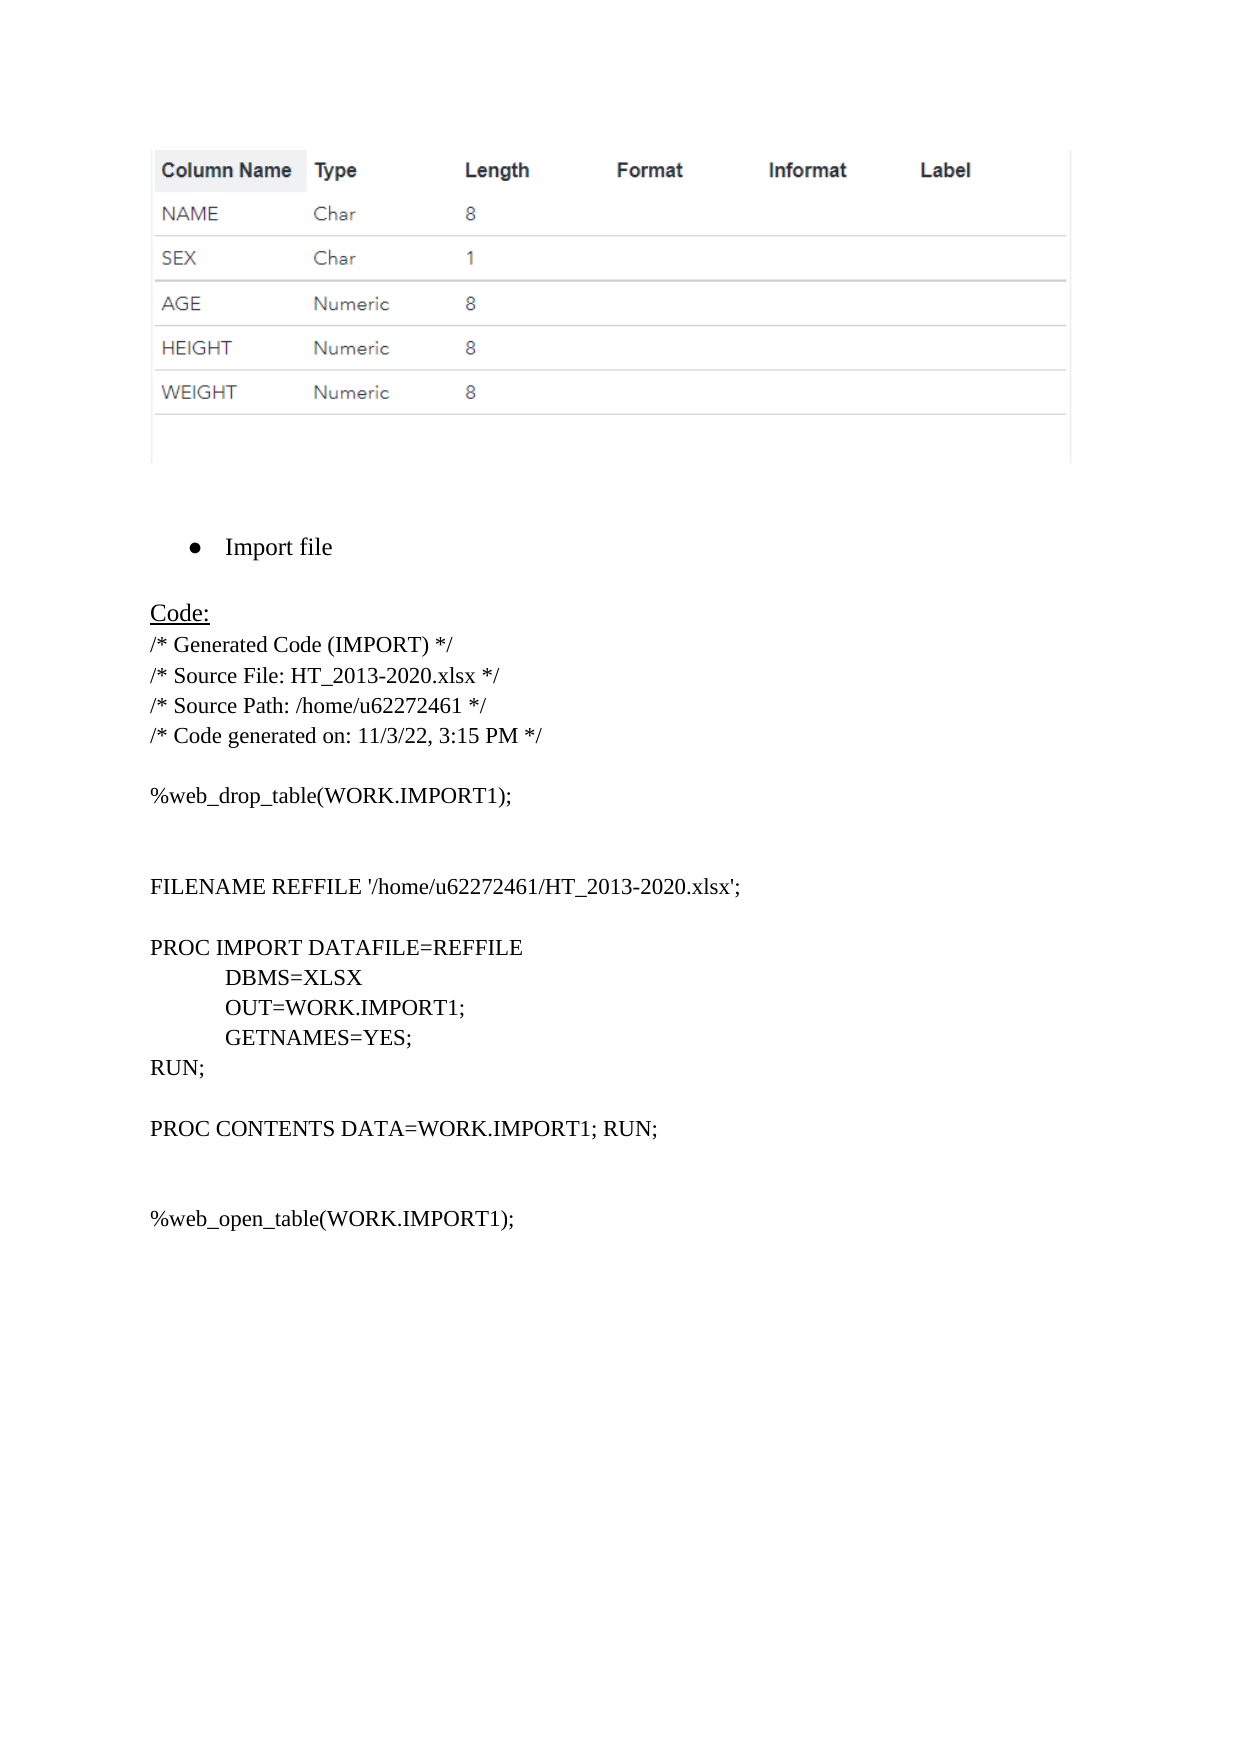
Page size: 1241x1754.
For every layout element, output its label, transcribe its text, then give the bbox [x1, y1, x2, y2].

text %web_open_table(WORK.IMPORT1); [150, 1206, 1090, 1232]
text PROC CONTENTS DATA=WORK.IMPORT1; RUN; [150, 1115, 1090, 1141]
list Import file [187, 532, 1090, 561]
text /* Source Path: /home/u62272461 */ [150, 692, 1090, 718]
text %web_drop_table(WORK.IMPORT1); [150, 783, 1090, 809]
text /* Code generated on: 11/3/22, 3:15 PM */ [150, 722, 1090, 748]
text GETNAMES=YES; [150, 1024, 1090, 1051]
text PROC IMPORT DATAFILE=REFFILE [150, 934, 1090, 960]
text FILENAME REFFILE '/home/u62272461/HT_2013-2020.xlsx'; [150, 873, 1090, 899]
text Code: [150, 598, 1090, 627]
text /* Generated Code (IMPORT) */ [150, 632, 1090, 658]
text OUT=WORK.IMPORT1; [150, 994, 1090, 1020]
text /* Source File: HT_2013-2020.xlsx */ [150, 662, 1090, 688]
text RUN; [150, 1054, 1090, 1081]
text DBMS=XLSX [150, 964, 1090, 990]
picture [150, 150, 1091, 463]
